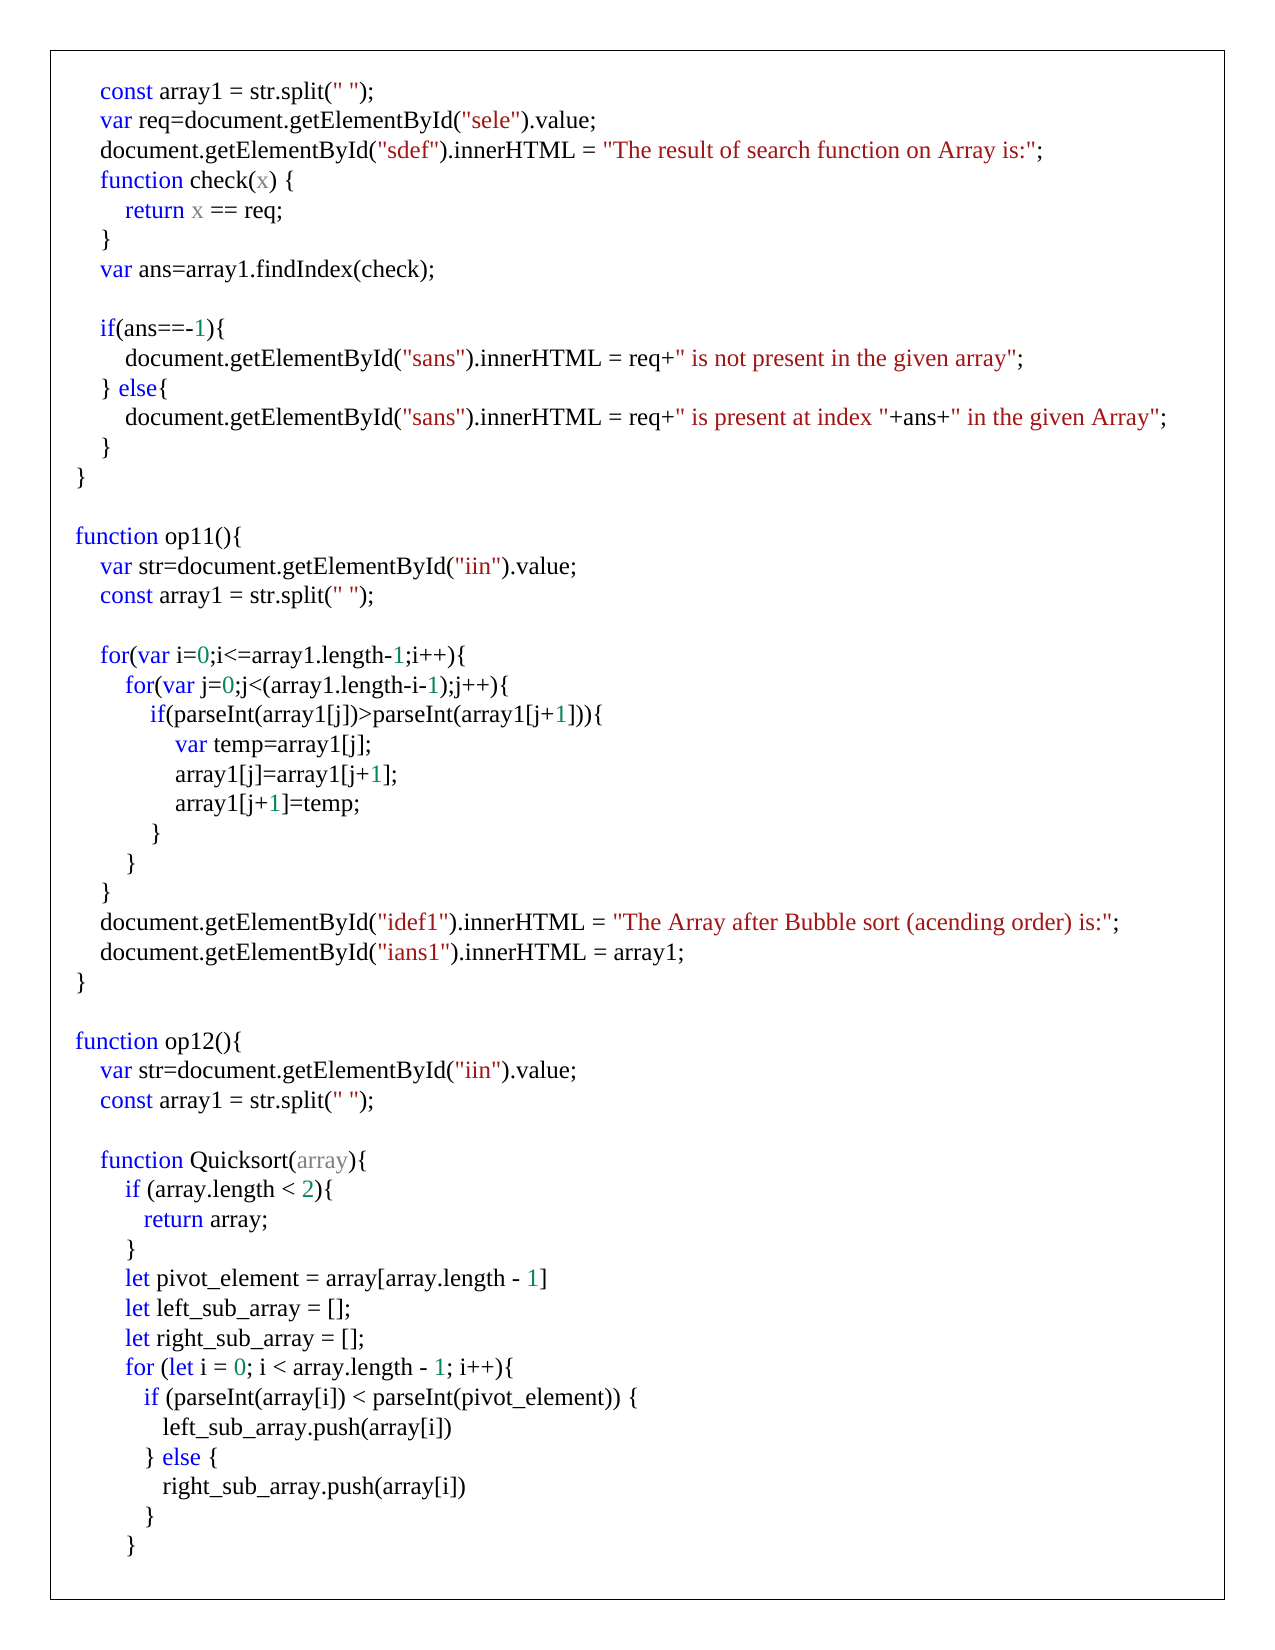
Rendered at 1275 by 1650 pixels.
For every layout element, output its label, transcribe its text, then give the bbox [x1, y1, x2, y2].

text } [75, 1530, 1200, 1559]
text array1[j]=array1[j+1]; [75, 758, 1200, 787]
text } [75, 431, 1200, 461]
text document.getElementById("sdef").innerHTML = "The result of search function on Array is:"; [75, 134, 1200, 164]
text } [75, 877, 1200, 906]
text for (let i = 0; i < array.length - 1; i++){ [75, 1352, 1200, 1381]
text var ans=array1.findIndex(check); [75, 253, 1200, 283]
text function check(x) { [75, 164, 1200, 194]
text function op12(){ [75, 1025, 1200, 1055]
text if(parseInt(array1[j])>parseInt(array1[j+1])){ [75, 698, 1200, 728]
text if(ans==-1){ [75, 312, 1200, 342]
text var temp=array1[j]; [75, 728, 1200, 758]
text } [75, 1500, 1200, 1530]
text for(var i=0;i<=array1.length-1;i++){ [75, 639, 1200, 669]
text function Quicksort(array){ [75, 1144, 1200, 1173]
text document.getElementById("sans").innerHTML = req+" is present at index "+ans+" in the given Array"; [75, 402, 1200, 431]
text right_sub_array.push(array[i]) [75, 1470, 1200, 1500]
text const array1 = str.split(" "); [75, 580, 1200, 609]
text document.getElementById("sans").innerHTML = req+" is not present in the given array"; [75, 342, 1200, 372]
text } [75, 1233, 1200, 1262]
text const array1 = str.split(" "); [75, 1084, 1200, 1114]
text if (array.length < 2){ [75, 1173, 1200, 1203]
text let right_sub_array = []; [75, 1322, 1200, 1352]
text for(var j=0;j<(array1.length-i-1);j++){ [75, 669, 1200, 698]
text } else{ [75, 372, 1200, 402]
text array1[j+1]=temp; [75, 787, 1200, 817]
text let left_sub_array = []; [75, 1292, 1200, 1322]
text var str=document.getElementById("iin").value; [75, 1055, 1200, 1084]
text } [75, 461, 1200, 491]
text left_sub_array.push(array[i]) [75, 1411, 1200, 1441]
text document.getElementById("ians1").innerHTML = array1; [75, 936, 1200, 966]
text return x == req; [75, 194, 1200, 223]
text } [75, 817, 1200, 847]
text } else { [75, 1441, 1200, 1470]
text } [75, 966, 1200, 995]
text document.getElementById("idef1").innerHTML = "The Array after Bubble sort (acending order) is:"; [75, 906, 1200, 936]
text let pivot_element = array[array.length - 1] [75, 1262, 1200, 1292]
text const array1 = str.split(" "); [75, 75, 1200, 105]
text if (parseInt(array[i]) < parseInt(pivot_element)) { [75, 1381, 1200, 1411]
text return array; [75, 1203, 1200, 1233]
text var str=document.getElementById("iin").value; [75, 550, 1200, 580]
text } [75, 223, 1200, 253]
text function op11(){ [75, 520, 1200, 550]
text var req=document.getElementById("sele").value; [75, 105, 1200, 134]
text } [75, 847, 1200, 877]
